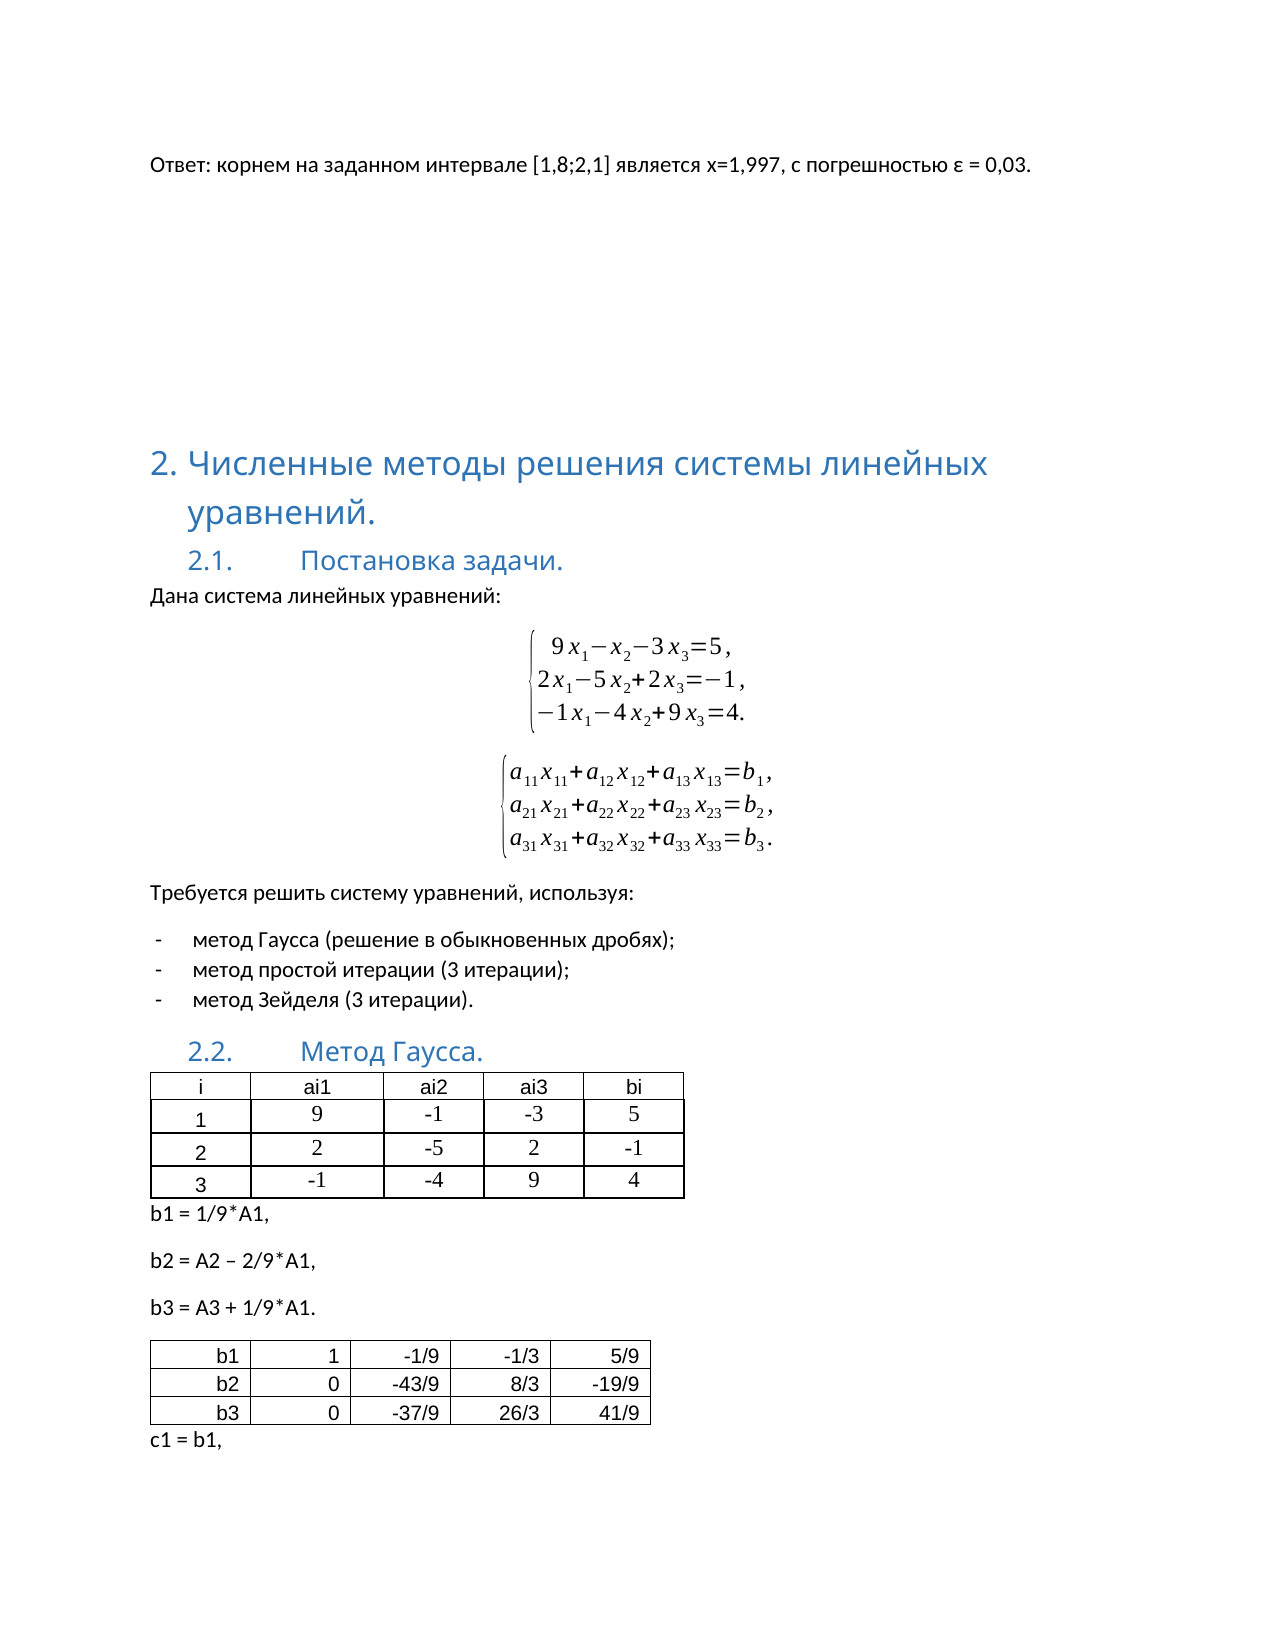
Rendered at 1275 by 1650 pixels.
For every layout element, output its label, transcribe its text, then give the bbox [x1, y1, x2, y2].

table_cell -43/9 [351, 1369, 450, 1396]
subtitle Численные методы решения системы линейных уравнений. [150, 439, 1125, 534]
table_cell -19/9 [551, 1369, 650, 1396]
table_cell -37/9 [351, 1397, 450, 1424]
table_cell 8/3 [451, 1369, 550, 1396]
table_cell 2 [485, 1134, 583, 1164]
table_cell 0 [251, 1397, 350, 1424]
table_header ai3 [484, 1073, 583, 1099]
text b1 = 1/9*A1, [150, 1199, 1125, 1227]
table_cell -1 [385, 1100, 483, 1132]
table_cell 1 [152, 1100, 250, 1132]
subtitle Постановка задачи. [187, 542, 1125, 578]
table_cell 5 [585, 1100, 683, 1132]
list метод Зейделя (3 итерации). [155, 986, 1125, 1014]
table_cell 9 [252, 1100, 383, 1132]
table_header -1/3 [451, 1341, 550, 1368]
table_cell -3 [485, 1100, 583, 1132]
table_header ai2 [384, 1073, 483, 1099]
text b2 = A2 – 2/9*A1, [150, 1246, 1125, 1274]
table_cell -5 [385, 1134, 483, 1164]
table_cell 9 [485, 1167, 583, 1197]
table_header 1 [251, 1341, 350, 1368]
table_header -1/9 [351, 1341, 450, 1368]
subtitle Метод Гаусса. [187, 1032, 1125, 1069]
table_cell 3 [152, 1167, 250, 1197]
text c1 = b1, [150, 1425, 1125, 1453]
table_cell b3 [151, 1397, 250, 1424]
table_cell 0 [251, 1369, 350, 1396]
table_cell 41/9 [551, 1397, 650, 1424]
table_cell 26/3 [451, 1397, 550, 1424]
table_header b1 [151, 1341, 250, 1368]
table_header bi [584, 1073, 683, 1099]
table_cell -1 [585, 1134, 683, 1164]
list метод простой итерации (3 итерации); [155, 955, 1125, 983]
table_cell -1 [252, 1167, 383, 1197]
table_cell b2 [151, 1369, 250, 1396]
table_cell -4 [385, 1167, 483, 1197]
table_cell 2 [152, 1134, 250, 1164]
table_header ai1 [251, 1073, 383, 1099]
text Дана система линейных уравнений: [150, 581, 1125, 609]
text Ответ: корнем на заданном интервале [1,8;2,1] является x=1,997, с погрешностью ε = 0,03. [150, 150, 1125, 178]
table_cell 2 [252, 1134, 383, 1164]
list метод Гаусса (решение в обыкновенных дробях); [155, 925, 1125, 953]
table_cell 4 [585, 1167, 683, 1197]
text Требуется решить систему уравнений, используя: [150, 878, 1125, 906]
text b3 = A3 + 1/9*A1. [150, 1293, 1125, 1321]
table_header 5/9 [551, 1341, 650, 1368]
table_header i [151, 1073, 250, 1099]
